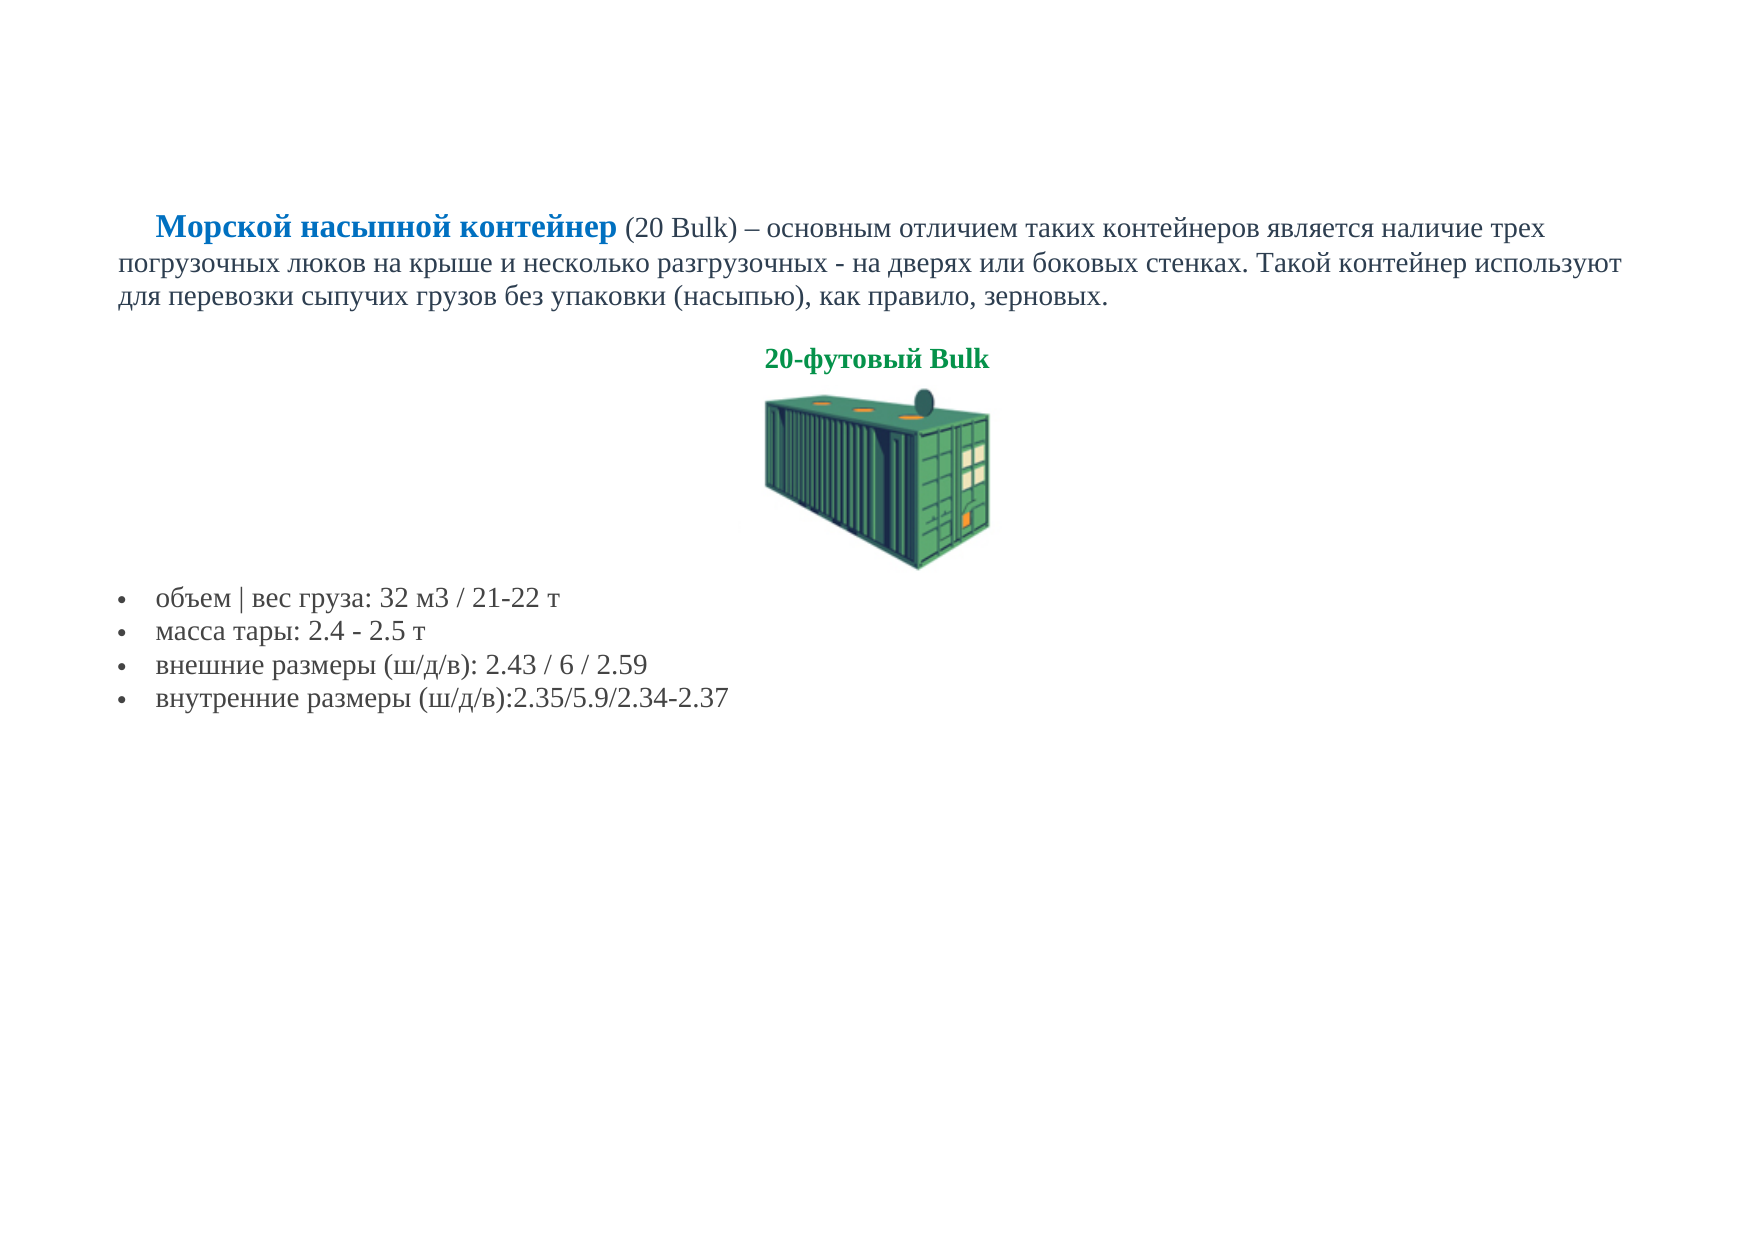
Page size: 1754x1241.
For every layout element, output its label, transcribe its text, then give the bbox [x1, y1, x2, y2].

text Морской насыпной контейнер (20 Bulk) – основным отличием таких контейнеров является наличие трех погрузочных люков на крыше и несколько разгрузочных - на дверях или боковых стенках. Такой контейнер используют для перевозки сыпучих грузов без упаковки (насыпью), как правило, зерновых. [118, 206, 1636, 312]
text 20-футовый Bulk [118, 341, 1636, 374]
list объем | вес груза: 32 м3 / 21-22 т [118, 580, 1636, 613]
list масса тары: 2.4 - 2.5 т [118, 613, 1636, 647]
list внутренние размеры (ш/д/в):2.35/5.9/2.34-2.37 [118, 680, 1636, 714]
list внешние размеры (ш/д/в): 2.43 / 6 / 2.59 [118, 647, 1636, 680]
picture [737, 385, 1017, 580]
